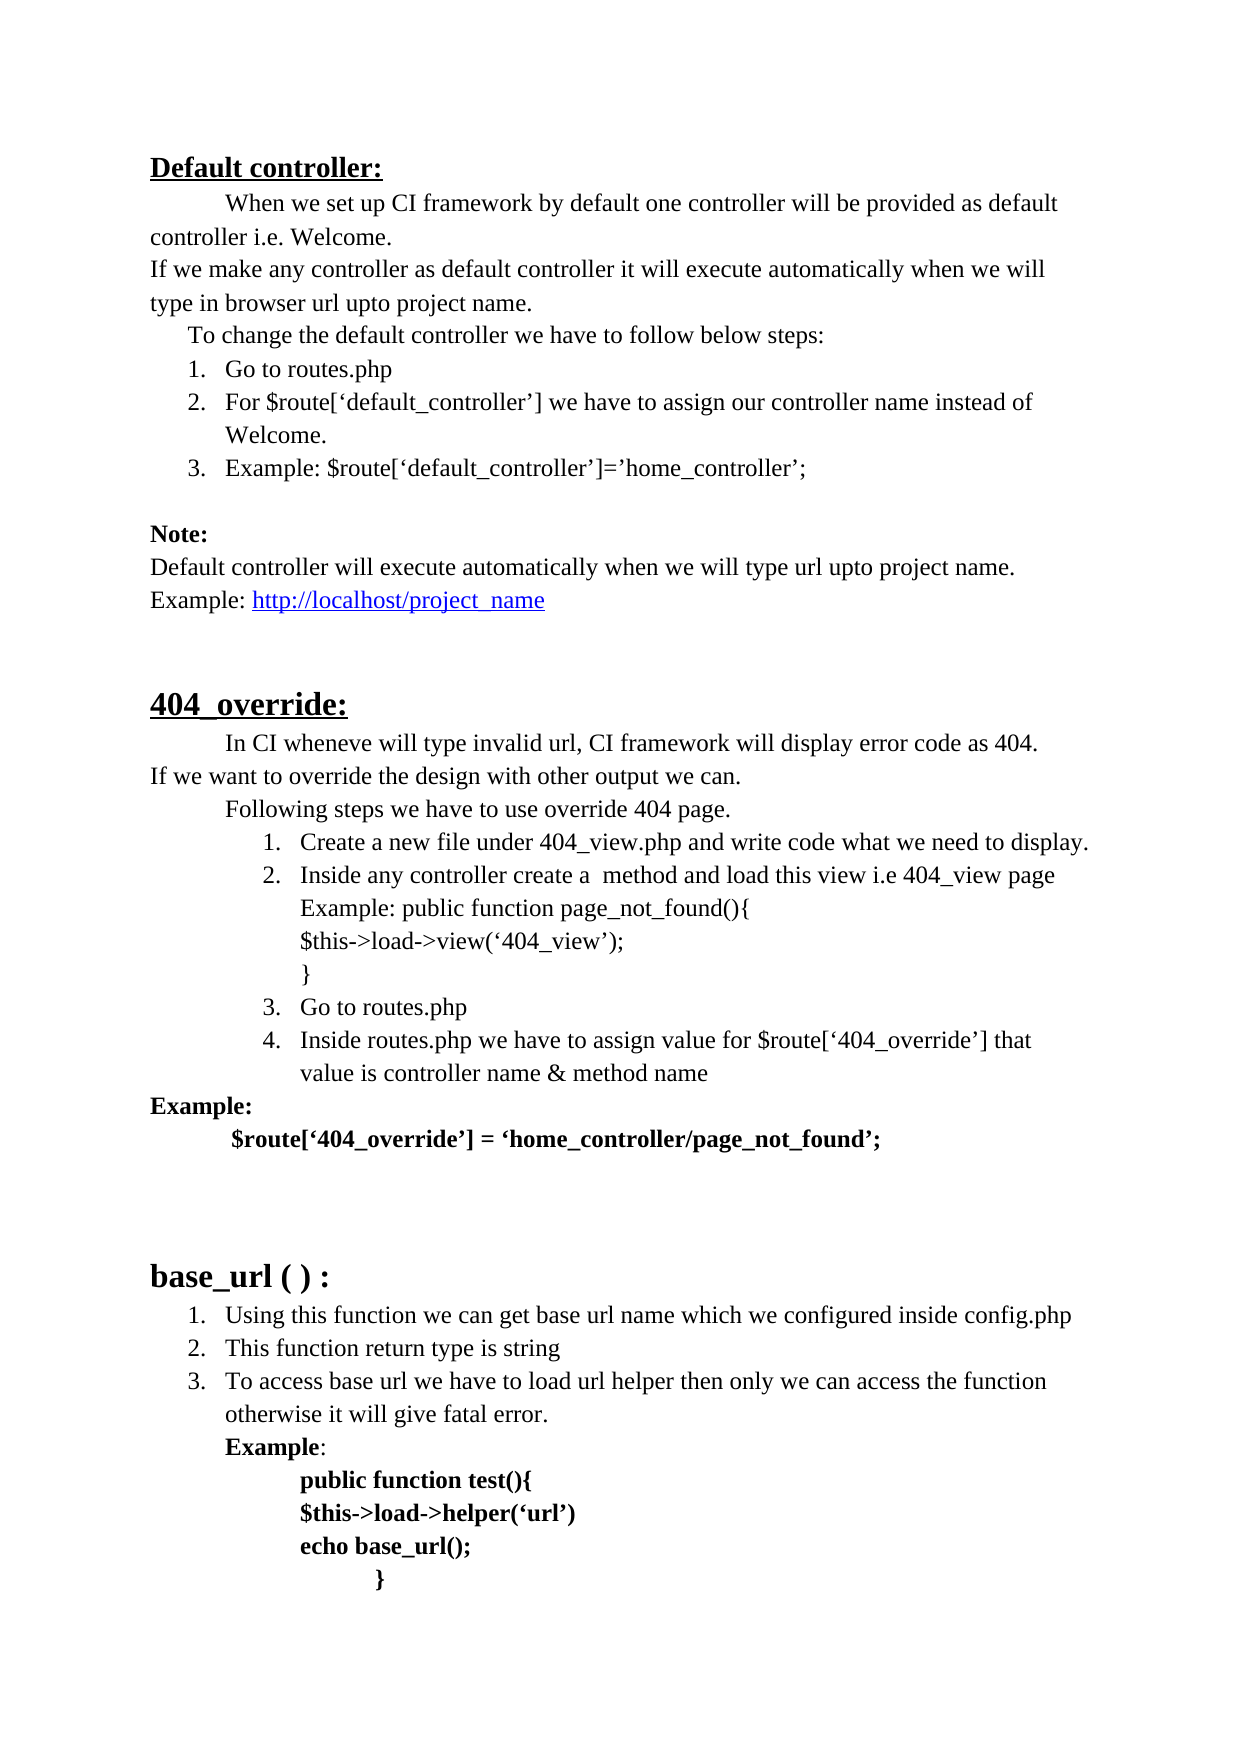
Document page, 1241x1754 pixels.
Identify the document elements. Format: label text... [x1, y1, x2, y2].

text Example: [150, 1091, 1090, 1120]
text Default controller: [150, 150, 1090, 183]
list This function return type is string [187, 1333, 1090, 1362]
list echo base_url(); [300, 1531, 1090, 1560]
text $route[‘404_override’] = ‘home_controller/page_not_found’; [150, 1124, 1090, 1153]
list } [300, 959, 1090, 988]
text Note: [150, 519, 1090, 547]
text If we make any controller as default controller it will execute automatically when we will type in browser url upto project name. [150, 254, 1090, 316]
list Inside routes.php we have to assign value for $route[‘404_override’] that value is controller name & method name [262, 1025, 1090, 1087]
list Example: $route[‘default_controller’]=’home_controller’; [187, 453, 1090, 481]
text In CI wheneve will type invalid url, CI framework will display error code as 404. [150, 728, 1090, 757]
text Default controller will execute automatically when we will type url upto project name. [150, 552, 1090, 581]
list $this->load->helper(‘url’) [300, 1498, 1090, 1527]
list For $route[‘default_controller’] we have to assign our controller name instead of Welcome. [187, 387, 1090, 448]
list $this->load->view(‘404_view’); [300, 926, 1090, 955]
list To access base url we have to load url helper then only we can access the function otherwise it will give fatal error. [187, 1366, 1090, 1428]
text base_url ( ) : [150, 1256, 1090, 1294]
list Go to routes.php [262, 992, 1090, 1021]
text When we set up CI framework by default one controller will be provided as default controller i.e. Welcome. [150, 188, 1090, 250]
list Go to routes.php [187, 354, 1090, 382]
list Using this function we can get base url name which we configured inside config.php [187, 1300, 1090, 1329]
list Create a new file under 404_view.php and write code what we need to display. [262, 827, 1090, 856]
list public function test(){ [300, 1465, 1090, 1494]
list Inside any controller create a method and load this view i.e 404_view page [262, 860, 1090, 889]
text If we want to override the design with other output we can. [150, 761, 1090, 790]
list } [300, 1564, 1090, 1593]
text 404_override: [150, 684, 1090, 722]
list Example: public function page_not_found(){ [300, 893, 1090, 922]
text To change the default controller we have to follow below steps: [150, 321, 1090, 349]
text Example: http://localhost/project_name [150, 585, 1090, 613]
text Following steps we have to use override 404 page. [150, 794, 1090, 823]
list Example: [225, 1432, 1090, 1461]
